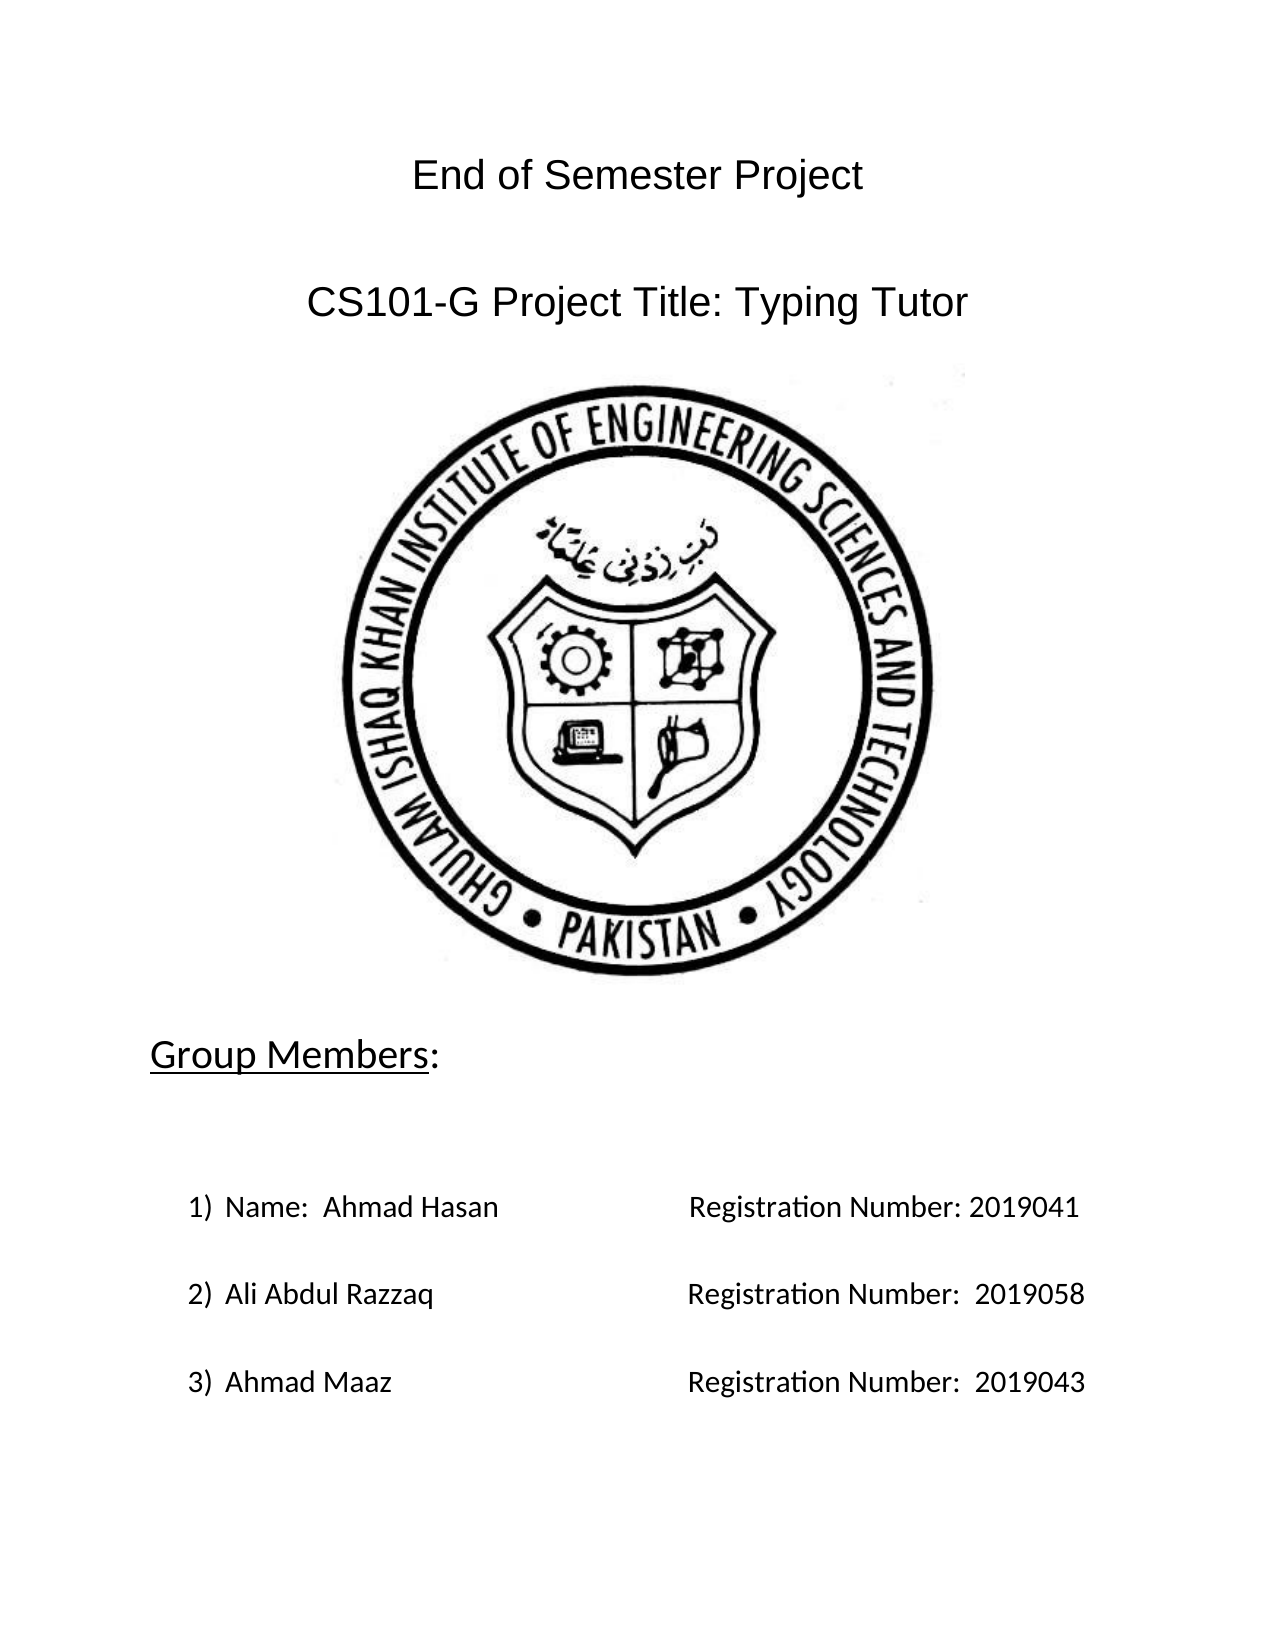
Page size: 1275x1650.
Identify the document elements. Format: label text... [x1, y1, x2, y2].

text Group Members: [150, 1028, 1125, 1079]
list Ahmad Maaz Registration Number: 2019043 [187, 1362, 1125, 1400]
list Name: Ahmad Hasan Registration Number: 2019041 [187, 1187, 1125, 1225]
picture [310, 352, 965, 1004]
list Ali Abdul Razzaq Registration Number: 2019058 [187, 1274, 1125, 1312]
text CS101-G Project Title: Typing Tutor [150, 277, 1125, 325]
text End of Semester Project [150, 150, 1125, 198]
